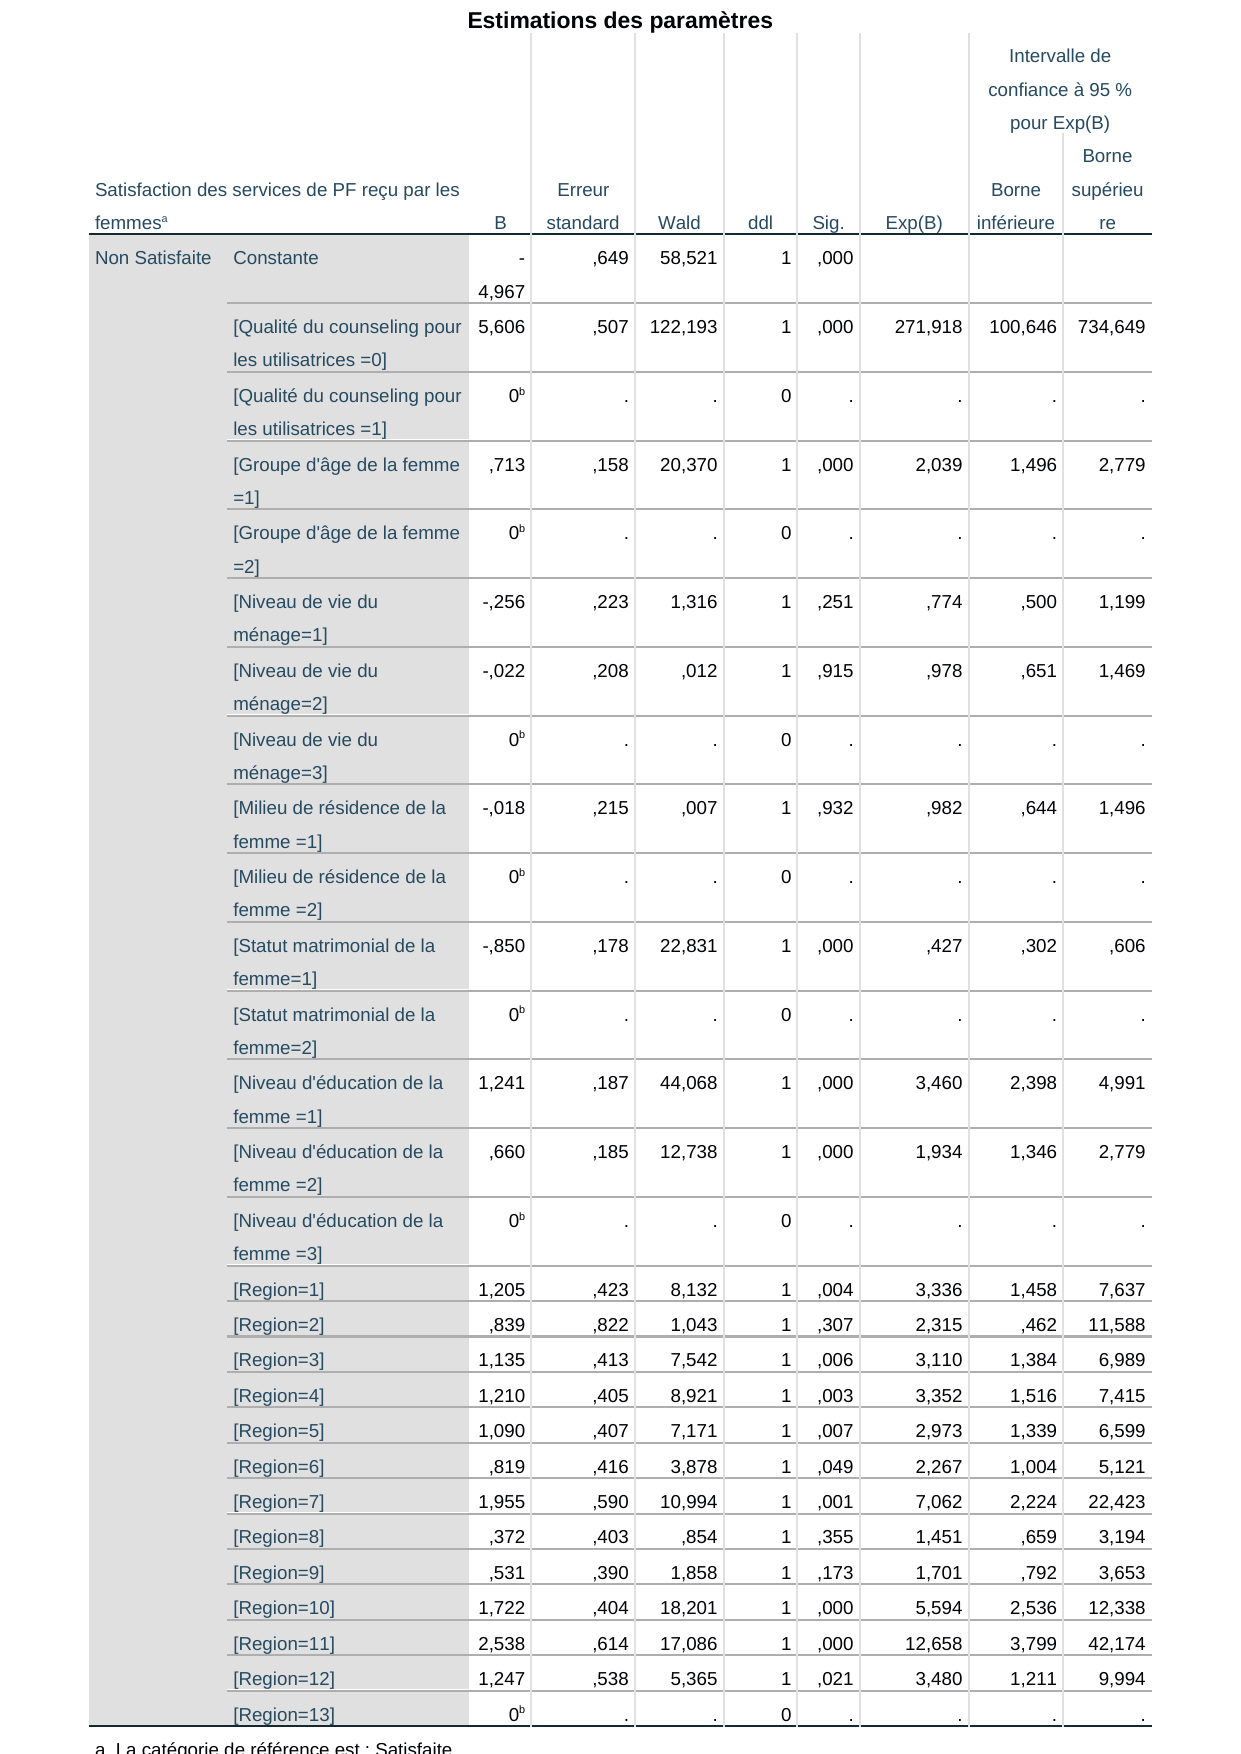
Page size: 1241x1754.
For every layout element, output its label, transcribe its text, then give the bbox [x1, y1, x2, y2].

table_cell Non Satisfaite [89, 235, 227, 1725]
table_cell 1 [725, 235, 796, 302]
table_cell . [636, 1198, 723, 1264]
table_cell 0b [469, 510, 530, 577]
table_cell ,915 [798, 648, 859, 714]
table_cell [Niveau d'éducation de la femme =2] [227, 1129, 469, 1196]
table_cell 1 [725, 1338, 796, 1371]
table_cell ,407 [532, 1408, 634, 1442]
table_cell ,819 [469, 1444, 530, 1477]
table_cell ,000 [798, 1621, 859, 1654]
table_cell . [532, 510, 634, 577]
table_cell . [970, 373, 1062, 439]
table_cell ,000 [798, 923, 859, 989]
table_cell 1,469 [1064, 648, 1152, 714]
table_cell 18,201 [636, 1585, 723, 1619]
table_cell . [861, 992, 968, 1058]
table_cell ,004 [798, 1267, 859, 1300]
table_cell 5,365 [636, 1656, 723, 1689]
table_cell . [1064, 510, 1152, 577]
table_cell . [798, 510, 859, 577]
table_cell 1 [725, 1444, 796, 1477]
table_cell 7,637 [1064, 1267, 1152, 1300]
table_cell ,390 [532, 1550, 634, 1583]
table_cell 0 [725, 992, 796, 1058]
table_cell 1,722 [469, 1585, 530, 1619]
table_cell 3,799 [970, 1621, 1062, 1654]
table_cell 7,542 [636, 1338, 723, 1371]
table_cell ,822 [532, 1302, 634, 1335]
table_cell 17,086 [636, 1621, 723, 1654]
table_cell 1,090 [469, 1408, 530, 1442]
table_cell 1,004 [970, 1444, 1062, 1477]
table_cell 0b [469, 854, 530, 921]
table_cell 1,496 [970, 442, 1062, 508]
table_cell ,932 [798, 785, 859, 852]
table_cell [Statut matrimonial de la femme=1] [227, 923, 469, 989]
table_cell ,416 [532, 1444, 634, 1477]
table_cell 0 [725, 373, 796, 439]
table_cell 20,370 [636, 442, 723, 508]
table_cell . [798, 854, 859, 921]
table_cell . [861, 1692, 968, 1725]
table_cell Intervalle de confiance à 95 % pour Exp(B) [970, 33, 1152, 133]
table_cell 1 [725, 785, 796, 852]
table_cell 2,779 [1064, 442, 1152, 508]
table_cell ,173 [798, 1550, 859, 1583]
table_cell 12,338 [1064, 1585, 1152, 1619]
table_cell Wald [636, 33, 723, 233]
table_cell [970, 235, 1062, 302]
table_cell 12,738 [636, 1129, 723, 1196]
table_cell . [798, 1692, 859, 1725]
table_cell 5,606 [469, 304, 530, 371]
table_cell 5,121 [1064, 1444, 1152, 1477]
table_cell 5,594 [861, 1585, 968, 1619]
table_cell Borne inférieure [970, 133, 1062, 233]
table_cell ,427 [861, 923, 968, 989]
table_cell . [970, 510, 1062, 577]
table_cell 1,384 [970, 1338, 1062, 1371]
table_cell ,403 [532, 1515, 634, 1548]
table_cell 1 [725, 648, 796, 714]
table_cell a. La catégorie de référence est : Satisfaite. [89, 1727, 1152, 1754]
table_cell . [970, 1692, 1062, 1725]
table_cell . [798, 717, 859, 783]
table_cell Borne supérieure [1064, 133, 1152, 233]
table_cell 1,346 [970, 1129, 1062, 1196]
table_cell . [798, 992, 859, 1058]
table_cell 3,194 [1064, 1515, 1152, 1548]
table_cell -,022 [469, 648, 530, 714]
table_cell 1 [725, 1129, 796, 1196]
table_cell 1 [725, 1479, 796, 1512]
table_cell [Region=2] [227, 1302, 469, 1335]
table_cell 58,521 [636, 235, 723, 302]
table_cell . [532, 373, 634, 439]
table_cell 1 [725, 1515, 796, 1548]
table_cell 1 [725, 1585, 796, 1619]
table_cell . [636, 992, 723, 1058]
table_cell ,538 [532, 1656, 634, 1689]
table_cell ,606 [1064, 923, 1152, 989]
table_cell 1,451 [861, 1515, 968, 1548]
table_cell ,302 [970, 923, 1062, 989]
table_cell ,000 [798, 1060, 859, 1127]
table_cell [Niveau de vie du ménage=1] [227, 579, 469, 646]
table_cell [Groupe d'âge de la femme =1] [227, 442, 469, 508]
table_cell . [798, 1198, 859, 1264]
table_cell 1 [725, 1621, 796, 1654]
table_cell ,000 [798, 1585, 859, 1619]
table_cell . [970, 992, 1062, 1058]
table_cell 1,241 [469, 1060, 530, 1127]
table_cell 3,352 [861, 1373, 968, 1406]
table_cell . [532, 717, 634, 783]
table_cell ,187 [532, 1060, 634, 1127]
table_cell Exp(B) [861, 33, 968, 233]
table_cell [Niveau d'éducation de la femme =3] [227, 1198, 469, 1264]
table_cell . [636, 854, 723, 921]
table_cell ,651 [970, 648, 1062, 714]
table_header Estimations des paramètres [89, 0, 1152, 33]
table_cell 1,516 [970, 1373, 1062, 1406]
table_cell ,049 [798, 1444, 859, 1477]
table_cell . [861, 1198, 968, 1264]
table_cell ,660 [469, 1129, 530, 1196]
table_cell 1,247 [469, 1656, 530, 1689]
table_cell 7,415 [1064, 1373, 1152, 1406]
table_cell 2,224 [970, 1479, 1062, 1512]
table_cell ,215 [532, 785, 634, 852]
table_cell 100,646 [970, 304, 1062, 371]
table_cell [Region=11] [227, 1621, 469, 1654]
table_cell [Groupe d'âge de la femme =2] [227, 510, 469, 577]
table_cell ,000 [798, 442, 859, 508]
table_cell ,223 [532, 579, 634, 646]
table_cell ,007 [798, 1408, 859, 1442]
table_cell . [861, 373, 968, 439]
table_cell [Region=8] [227, 1515, 469, 1548]
table_cell ,185 [532, 1129, 634, 1196]
table_cell ,000 [798, 235, 859, 302]
table_cell 734,649 [1064, 304, 1152, 371]
table_cell . [861, 510, 968, 577]
table_cell 6,989 [1064, 1338, 1152, 1371]
table_cell . [636, 373, 723, 439]
table_cell 0 [725, 717, 796, 783]
table_cell [Region=9] [227, 1550, 469, 1583]
table_cell 1,458 [970, 1267, 1062, 1300]
table_cell 1 [725, 1060, 796, 1127]
table_cell . [798, 373, 859, 439]
table_cell [Region=6] [227, 1444, 469, 1477]
table_cell . [970, 854, 1062, 921]
table_cell [Niveau de vie du ménage=3] [227, 717, 469, 783]
table_cell 1 [725, 1267, 796, 1300]
table_cell 1 [725, 1373, 796, 1406]
table_cell -,850 [469, 923, 530, 989]
table_cell Constante [227, 235, 469, 302]
table_cell 42,174 [1064, 1621, 1152, 1654]
table_cell 3,110 [861, 1338, 968, 1371]
table_cell ,021 [798, 1656, 859, 1689]
table_cell ,590 [532, 1479, 634, 1512]
table_cell . [636, 510, 723, 577]
table_cell ,208 [532, 648, 634, 714]
table_cell ,413 [532, 1338, 634, 1371]
table_cell ,000 [798, 304, 859, 371]
table_cell ,982 [861, 785, 968, 852]
table_cell 2,538 [469, 1621, 530, 1654]
table_cell [Niveau d'éducation de la femme =1] [227, 1060, 469, 1127]
table_cell 1,211 [970, 1656, 1062, 1689]
table_cell ,251 [798, 579, 859, 646]
table_cell 44,068 [636, 1060, 723, 1127]
table_cell 10,994 [636, 1479, 723, 1512]
table_cell 271,918 [861, 304, 968, 371]
table_cell [Region=3] [227, 1338, 469, 1371]
table_cell 22,423 [1064, 1479, 1152, 1512]
table_cell ,423 [532, 1267, 634, 1300]
table_cell 1,339 [970, 1408, 1062, 1442]
table_cell ,774 [861, 579, 968, 646]
table_cell . [1064, 1198, 1152, 1264]
table_cell ,649 [532, 235, 634, 302]
table_cell 2,315 [861, 1302, 968, 1335]
table_cell 2,973 [861, 1408, 968, 1442]
table_cell [Region=10] [227, 1585, 469, 1619]
table_cell 1,210 [469, 1373, 530, 1406]
table_cell [Qualité du counseling pour les utilisatrices =1] [227, 373, 469, 439]
table_cell 0b [469, 1692, 530, 1725]
table_cell 2,398 [970, 1060, 1062, 1127]
table_cell 0 [725, 510, 796, 577]
table_cell 0b [469, 373, 530, 439]
table_cell ,178 [532, 923, 634, 989]
table_cell . [532, 1692, 634, 1725]
table_cell 1 [725, 1408, 796, 1442]
table_cell ,462 [970, 1302, 1062, 1335]
table_cell [Qualité du counseling pour les utilisatrices =0] [227, 304, 469, 371]
table_cell . [1064, 373, 1152, 439]
table_cell 9,994 [1064, 1656, 1152, 1689]
table_cell ,405 [532, 1373, 634, 1406]
table_cell . [1064, 1692, 1152, 1725]
table_cell 7,062 [861, 1479, 968, 1512]
table_cell [Region=1] [227, 1267, 469, 1300]
table_cell 122,193 [636, 304, 723, 371]
table_cell [861, 235, 968, 302]
table_cell 1,316 [636, 579, 723, 646]
table_cell 2,536 [970, 1585, 1062, 1619]
table_cell [Milieu de résidence de la femme =1] [227, 785, 469, 852]
table_cell 1,955 [469, 1479, 530, 1512]
table_cell 0 [725, 854, 796, 921]
table_cell 0b [469, 1198, 530, 1264]
table_cell ,355 [798, 1515, 859, 1548]
table_cell ,003 [798, 1373, 859, 1406]
table_cell 1 [725, 1550, 796, 1583]
table_cell 8,132 [636, 1267, 723, 1300]
table_cell ,792 [970, 1550, 1062, 1583]
table_cell 1 [725, 923, 796, 989]
table_cell . [970, 717, 1062, 783]
table_cell [Region=4] [227, 1373, 469, 1406]
table_cell [Statut matrimonial de la femme=2] [227, 992, 469, 1058]
table_cell 3,480 [861, 1656, 968, 1689]
table_cell 1,858 [636, 1550, 723, 1583]
table_cell 1,205 [469, 1267, 530, 1300]
table_cell 0 [725, 1198, 796, 1264]
table_cell 2,779 [1064, 1129, 1152, 1196]
table_cell 3,460 [861, 1060, 968, 1127]
table_cell ,614 [532, 1621, 634, 1654]
table_cell 1,135 [469, 1338, 530, 1371]
table_cell [1064, 235, 1152, 302]
table_cell ,012 [636, 648, 723, 714]
table_cell 1 [725, 1656, 796, 1689]
table_cell ,404 [532, 1585, 634, 1619]
table_cell . [532, 1198, 634, 1264]
table_cell 7,171 [636, 1408, 723, 1442]
table_cell . [1064, 854, 1152, 921]
table_cell . [532, 854, 634, 921]
table_cell 0 [725, 1692, 796, 1725]
table_cell . [636, 1692, 723, 1725]
table_cell Satisfaction des services de PF reçu par les femmesa [89, 33, 469, 233]
table_cell ddl [725, 33, 796, 233]
table_cell 0b [469, 992, 530, 1058]
table_cell 2,267 [861, 1444, 968, 1477]
table_cell B [469, 33, 530, 233]
table_cell [Region=5] [227, 1408, 469, 1442]
table_cell ,006 [798, 1338, 859, 1371]
table_cell [Region=7] [227, 1479, 469, 1512]
table_cell 3,878 [636, 1444, 723, 1477]
table_cell 1 [725, 579, 796, 646]
table_cell ,001 [798, 1479, 859, 1512]
table_cell . [1064, 992, 1152, 1058]
table_cell 1,934 [861, 1129, 968, 1196]
table_cell . [1064, 717, 1152, 783]
table_cell . [532, 992, 634, 1058]
table_cell . [861, 854, 968, 921]
table_cell 1,496 [1064, 785, 1152, 852]
table_cell Sig. [798, 33, 859, 233]
table_cell ,507 [532, 304, 634, 371]
table_cell 3,336 [861, 1267, 968, 1300]
table_cell ,307 [798, 1302, 859, 1335]
table_cell ,372 [469, 1515, 530, 1548]
table_cell 1,701 [861, 1550, 968, 1583]
table_cell 4,991 [1064, 1060, 1152, 1127]
table_cell ,713 [469, 442, 530, 508]
table_cell 2,039 [861, 442, 968, 508]
table_cell 1 [725, 304, 796, 371]
table_cell . [636, 717, 723, 783]
table_cell [Region=13] [227, 1692, 469, 1725]
table_cell 8,921 [636, 1373, 723, 1406]
table_cell 3,653 [1064, 1550, 1152, 1583]
table_cell [Milieu de résidence de la femme =2] [227, 854, 469, 921]
table_cell ,659 [970, 1515, 1062, 1548]
table_cell ,007 [636, 785, 723, 852]
table_cell 22,831 [636, 923, 723, 989]
table_cell ,500 [970, 579, 1062, 646]
table_cell 1,199 [1064, 579, 1152, 646]
table_cell ,158 [532, 442, 634, 508]
table_cell 0b [469, 717, 530, 783]
table_cell ,839 [469, 1302, 530, 1335]
table_cell -,018 [469, 785, 530, 852]
table_cell 1 [725, 1302, 796, 1335]
table_cell ,644 [970, 785, 1062, 852]
table_cell ,000 [798, 1129, 859, 1196]
table_cell -4,967 [469, 235, 530, 302]
table_cell [Niveau de vie du ménage=2] [227, 648, 469, 714]
table_cell 12,658 [861, 1621, 968, 1654]
table_cell ,531 [469, 1550, 530, 1583]
table_cell 1,043 [636, 1302, 723, 1335]
table_cell -,256 [469, 579, 530, 646]
table_cell 6,599 [1064, 1408, 1152, 1442]
table_cell 11,588 [1064, 1302, 1152, 1335]
table_cell . [970, 1198, 1062, 1264]
table_cell Erreur standard [532, 33, 634, 233]
table_cell 1 [725, 442, 796, 508]
table_cell [Region=12] [227, 1656, 469, 1689]
table_cell . [861, 717, 968, 783]
table_cell ,978 [861, 648, 968, 714]
table_cell ,854 [636, 1515, 723, 1548]
